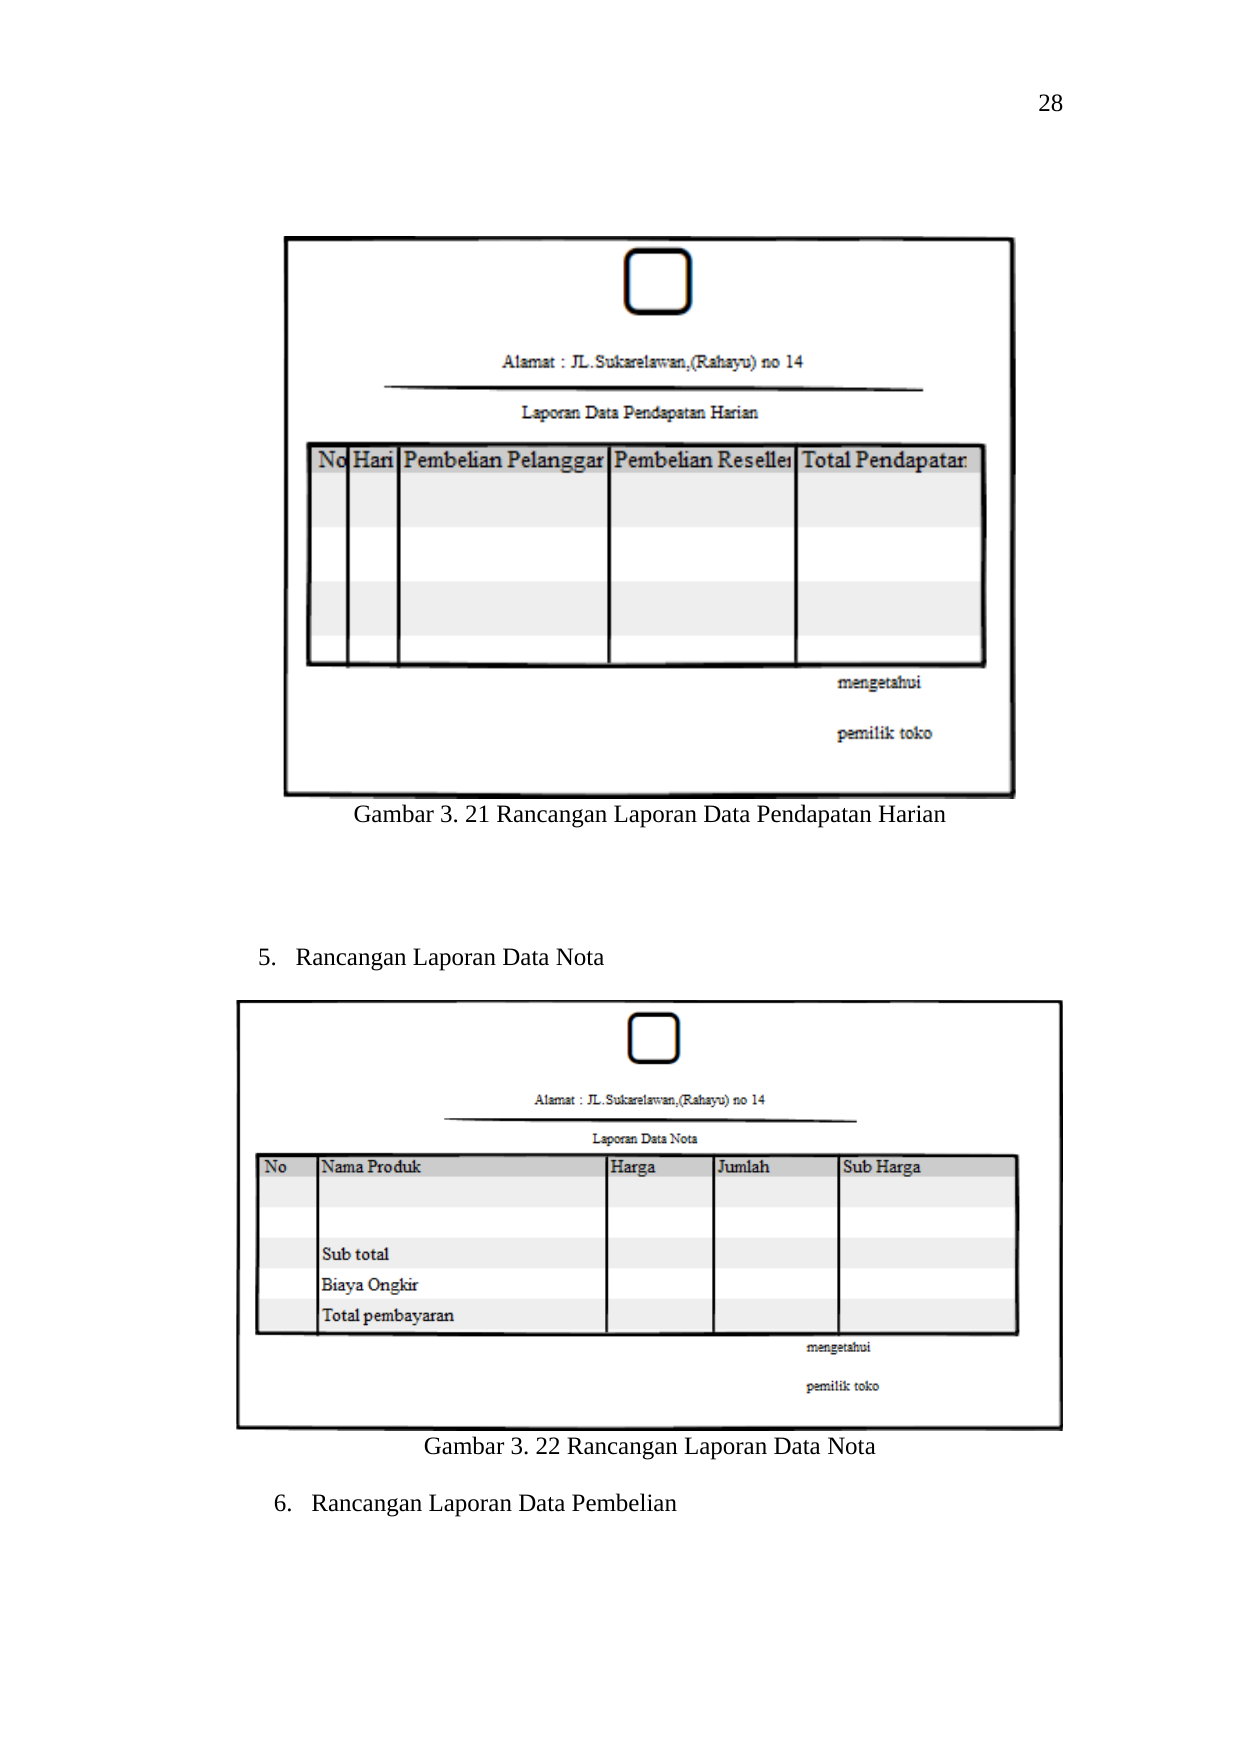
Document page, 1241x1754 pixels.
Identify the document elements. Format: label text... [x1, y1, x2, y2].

picture [236, 1000, 1063, 1431]
list Rancangan Laporan Data Pembelian [274, 1488, 1063, 1517]
list Rancangan Laporan Data Nota [258, 942, 1063, 971]
text Gambar 3. 22 Rancangan Laporan Data Nota [236, 1431, 1063, 1459]
picture [283, 236, 1016, 799]
text Gambar 3. 21 Rancangan Laporan Data Pendapatan Harian [236, 799, 1063, 827]
